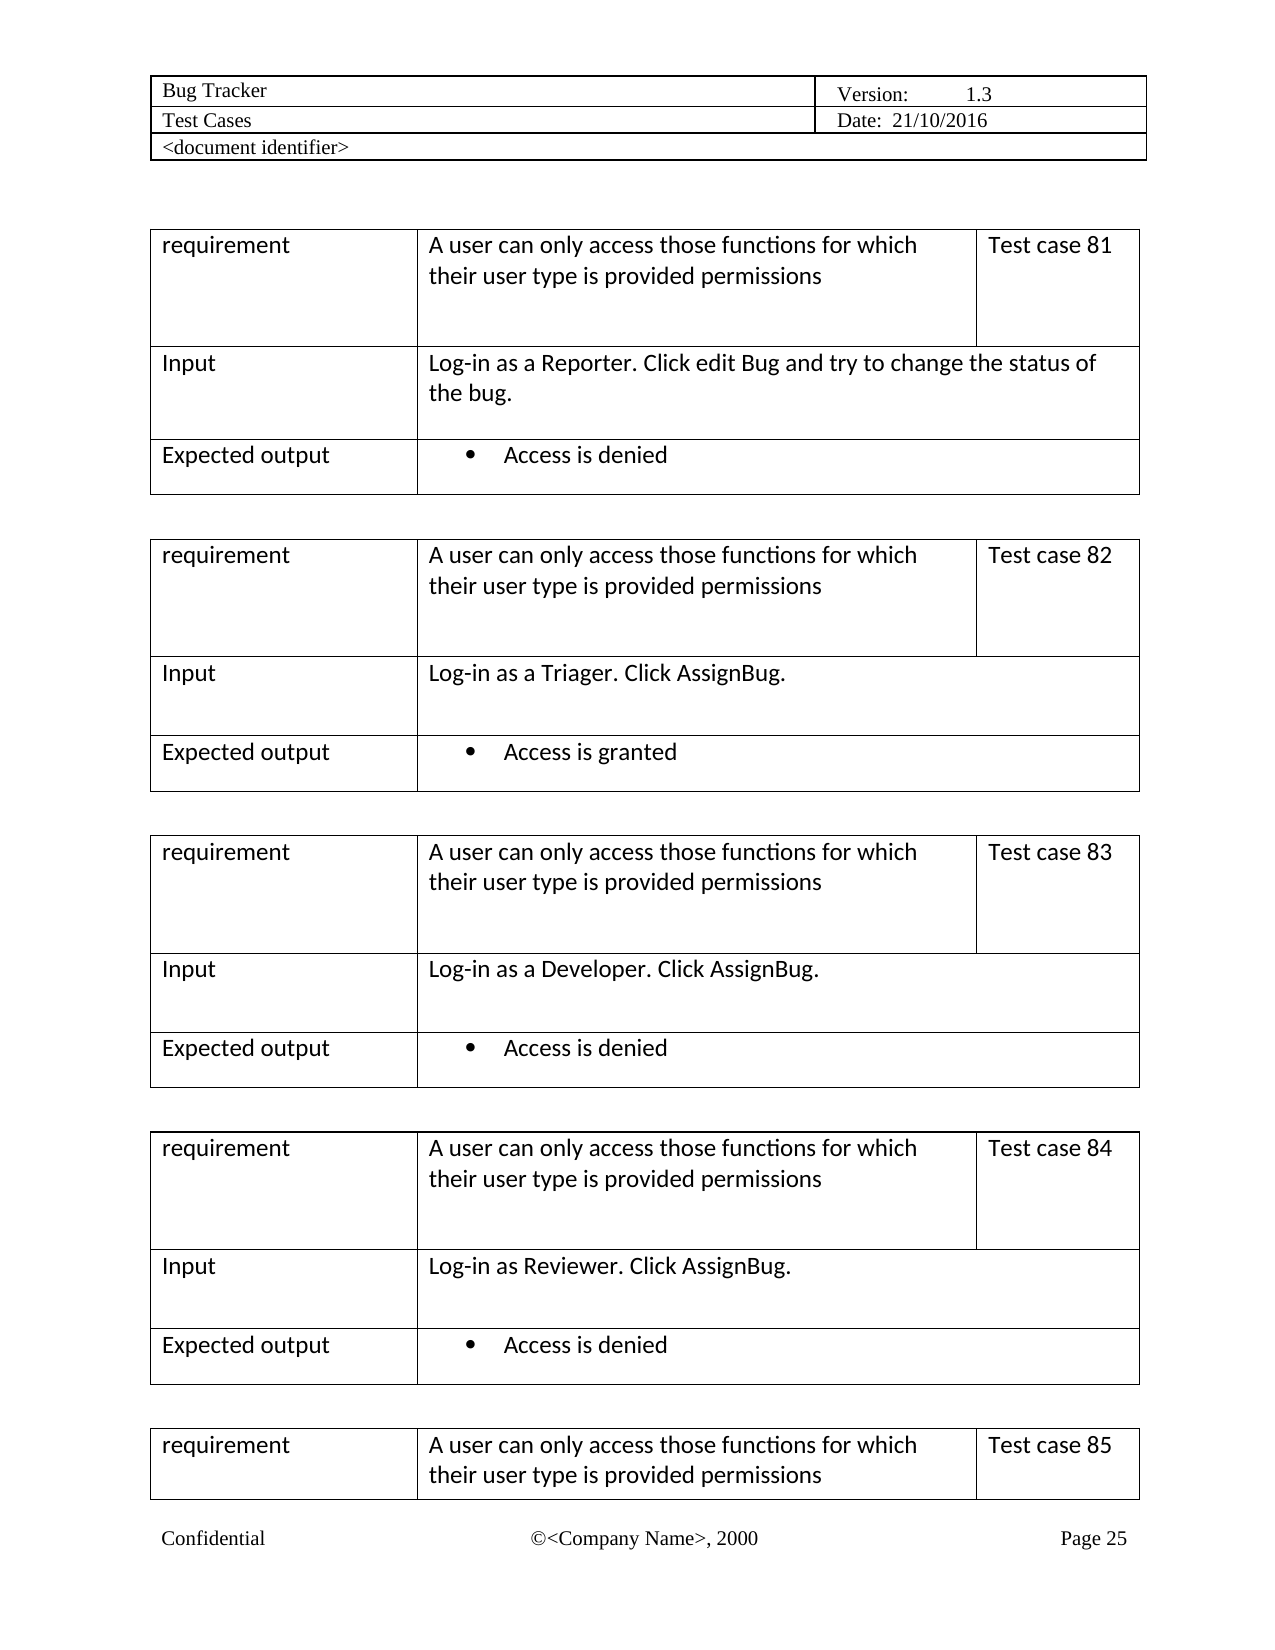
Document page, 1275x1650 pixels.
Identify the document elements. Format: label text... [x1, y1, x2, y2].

table_cell Log-in as a Developer. Click AssignBug. [418, 954, 1139, 1032]
table_header Test case 82 [977, 540, 1139, 656]
table_header Test case 85 [977, 1429, 1139, 1499]
table_header requirement [151, 540, 417, 656]
table_header requirement [151, 1429, 417, 1499]
table_cell Input [151, 954, 417, 1032]
table_cell Access is denied [418, 1033, 1139, 1087]
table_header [418, 230, 976, 346]
table_cell Expected output [151, 440, 417, 494]
table_cell Access is granted [418, 736, 1139, 791]
table_header requirement [151, 230, 417, 346]
table_cell Log-in as a Reporter. Click edit Bug and try to change the status of the bug. [418, 347, 1139, 439]
table_header A user can only access those functions for which their user type is provided permissions [418, 836, 976, 952]
table_cell Expected output [151, 1033, 417, 1087]
table_header A user can only access those functions for which their user type is provided permissions [418, 1133, 976, 1249]
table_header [418, 1429, 976, 1499]
table_cell Log-in as Reviewer. Click AssignBug. [418, 1250, 1139, 1328]
table_cell Expected output [151, 1329, 417, 1384]
table_header requirement [151, 836, 417, 952]
table_cell Input [151, 1250, 417, 1328]
table_cell Log-in as a Triager. Click AssignBug. [418, 657, 1139, 735]
table_header Test case 83 [977, 836, 1139, 952]
table_header Test case 84 [977, 1133, 1139, 1249]
table_cell Expected output [151, 736, 417, 791]
table_cell Input [151, 347, 417, 439]
table_header requirement [151, 1133, 417, 1249]
table_header A user can only access those functions for which their user type is provided permissions [418, 540, 976, 656]
table_header Test case 81 [977, 230, 1139, 346]
table_cell Access is denied [418, 1329, 1139, 1384]
table_cell Input [151, 657, 417, 735]
table_cell Access is denied [418, 440, 1139, 494]
